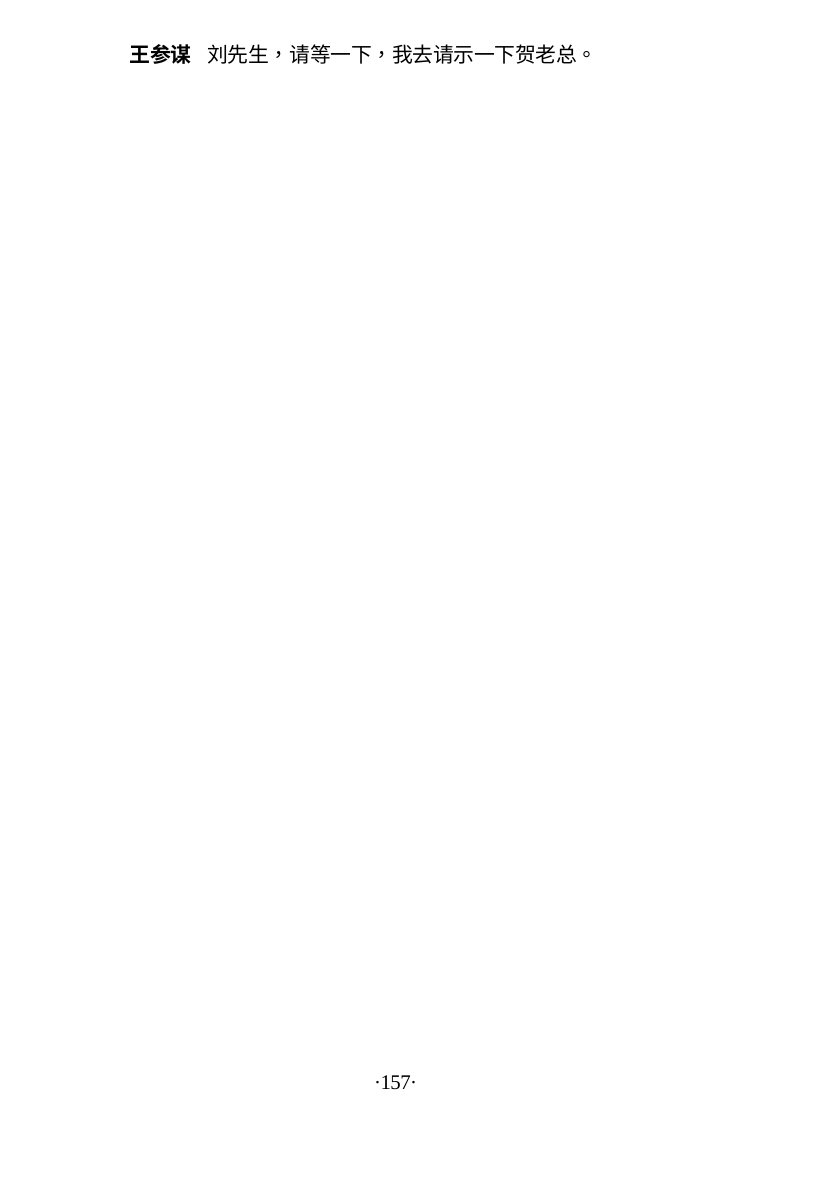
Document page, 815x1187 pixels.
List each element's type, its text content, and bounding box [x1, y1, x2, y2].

text 王参谋 刘先生，请等一下，我去请示一下贺老总。 [129, 42, 701, 67]
